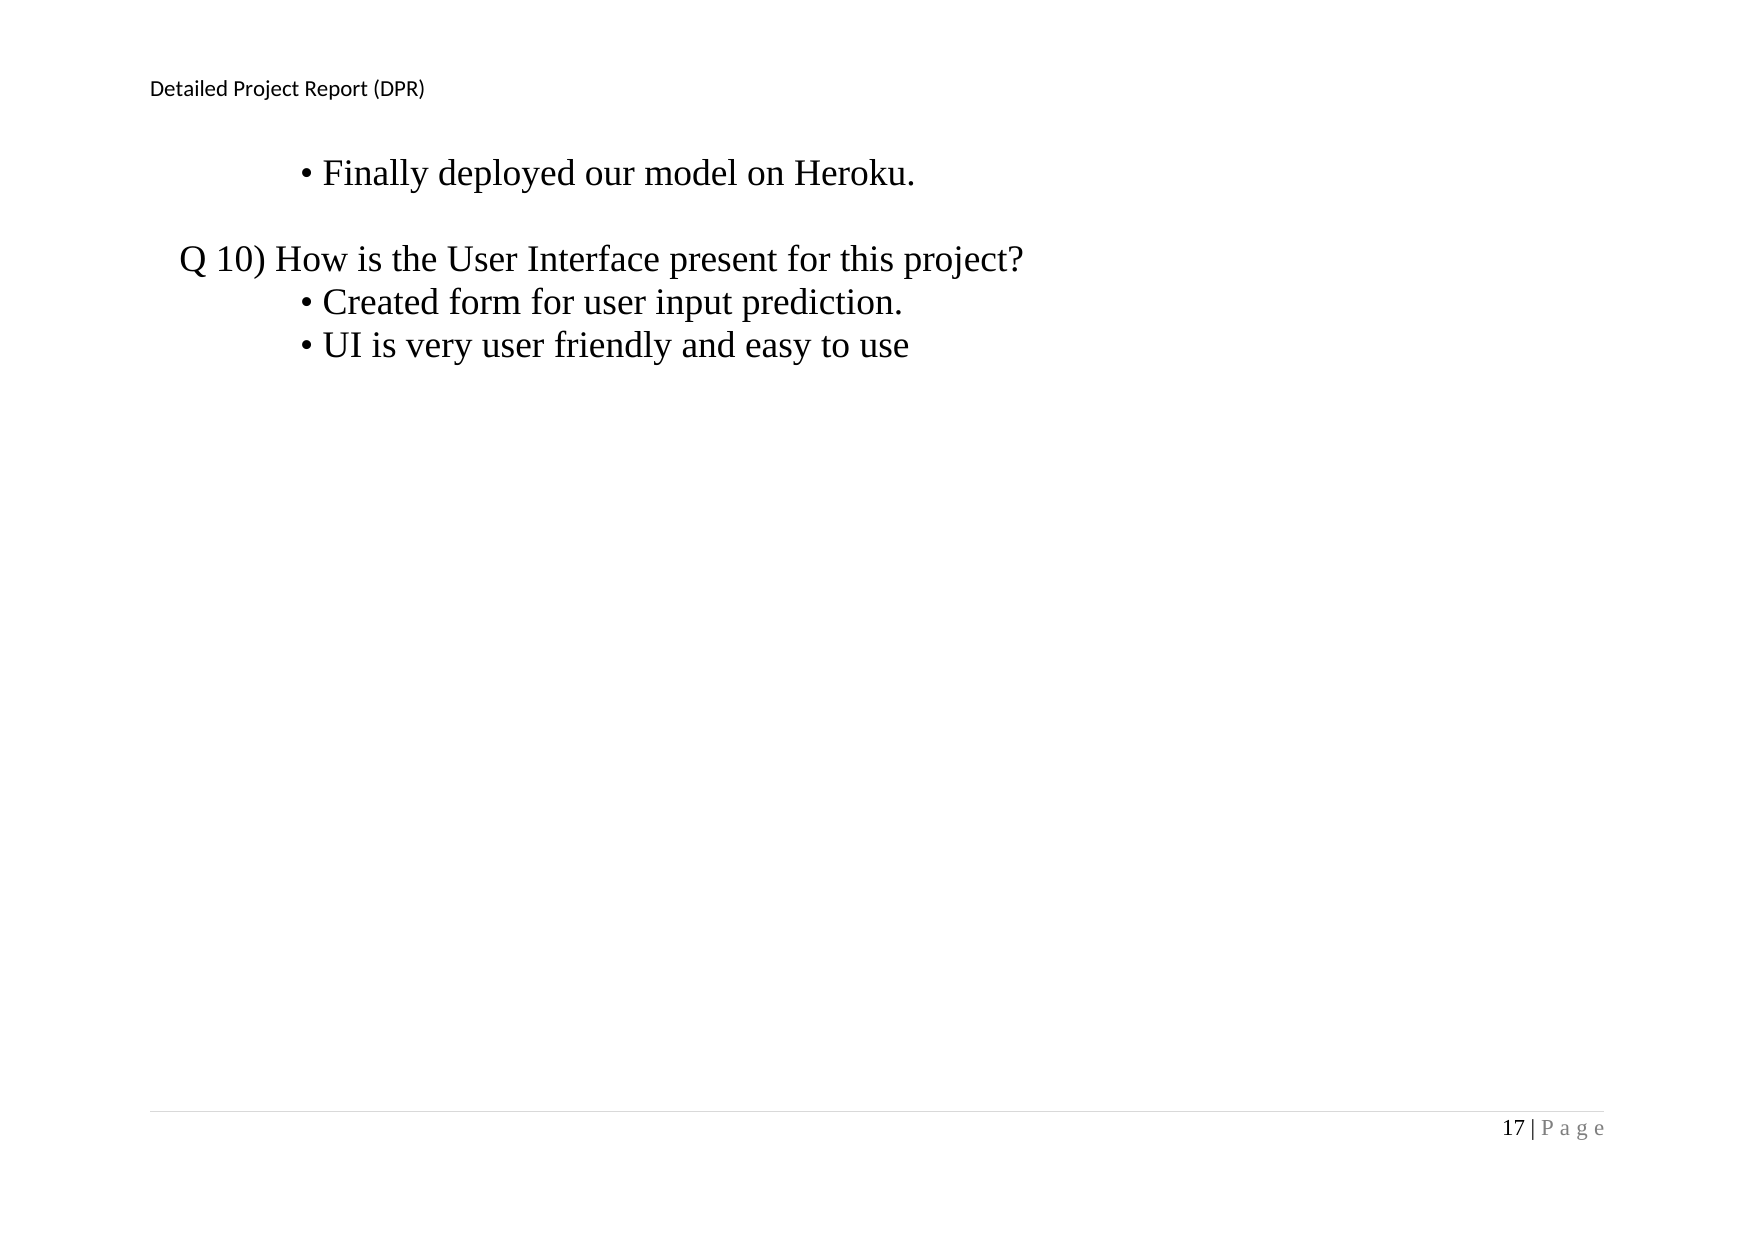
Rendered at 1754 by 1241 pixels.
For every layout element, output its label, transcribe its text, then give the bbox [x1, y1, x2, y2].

text • UI is very user friendly and easy to use [225, 322, 1604, 366]
text • Finally deployed our model on Heroku. [225, 150, 1604, 193]
text Q 10) How is the User Interface present for this project? [179, 236, 1604, 279]
text • Created form for user input prediction. [225, 279, 1604, 322]
